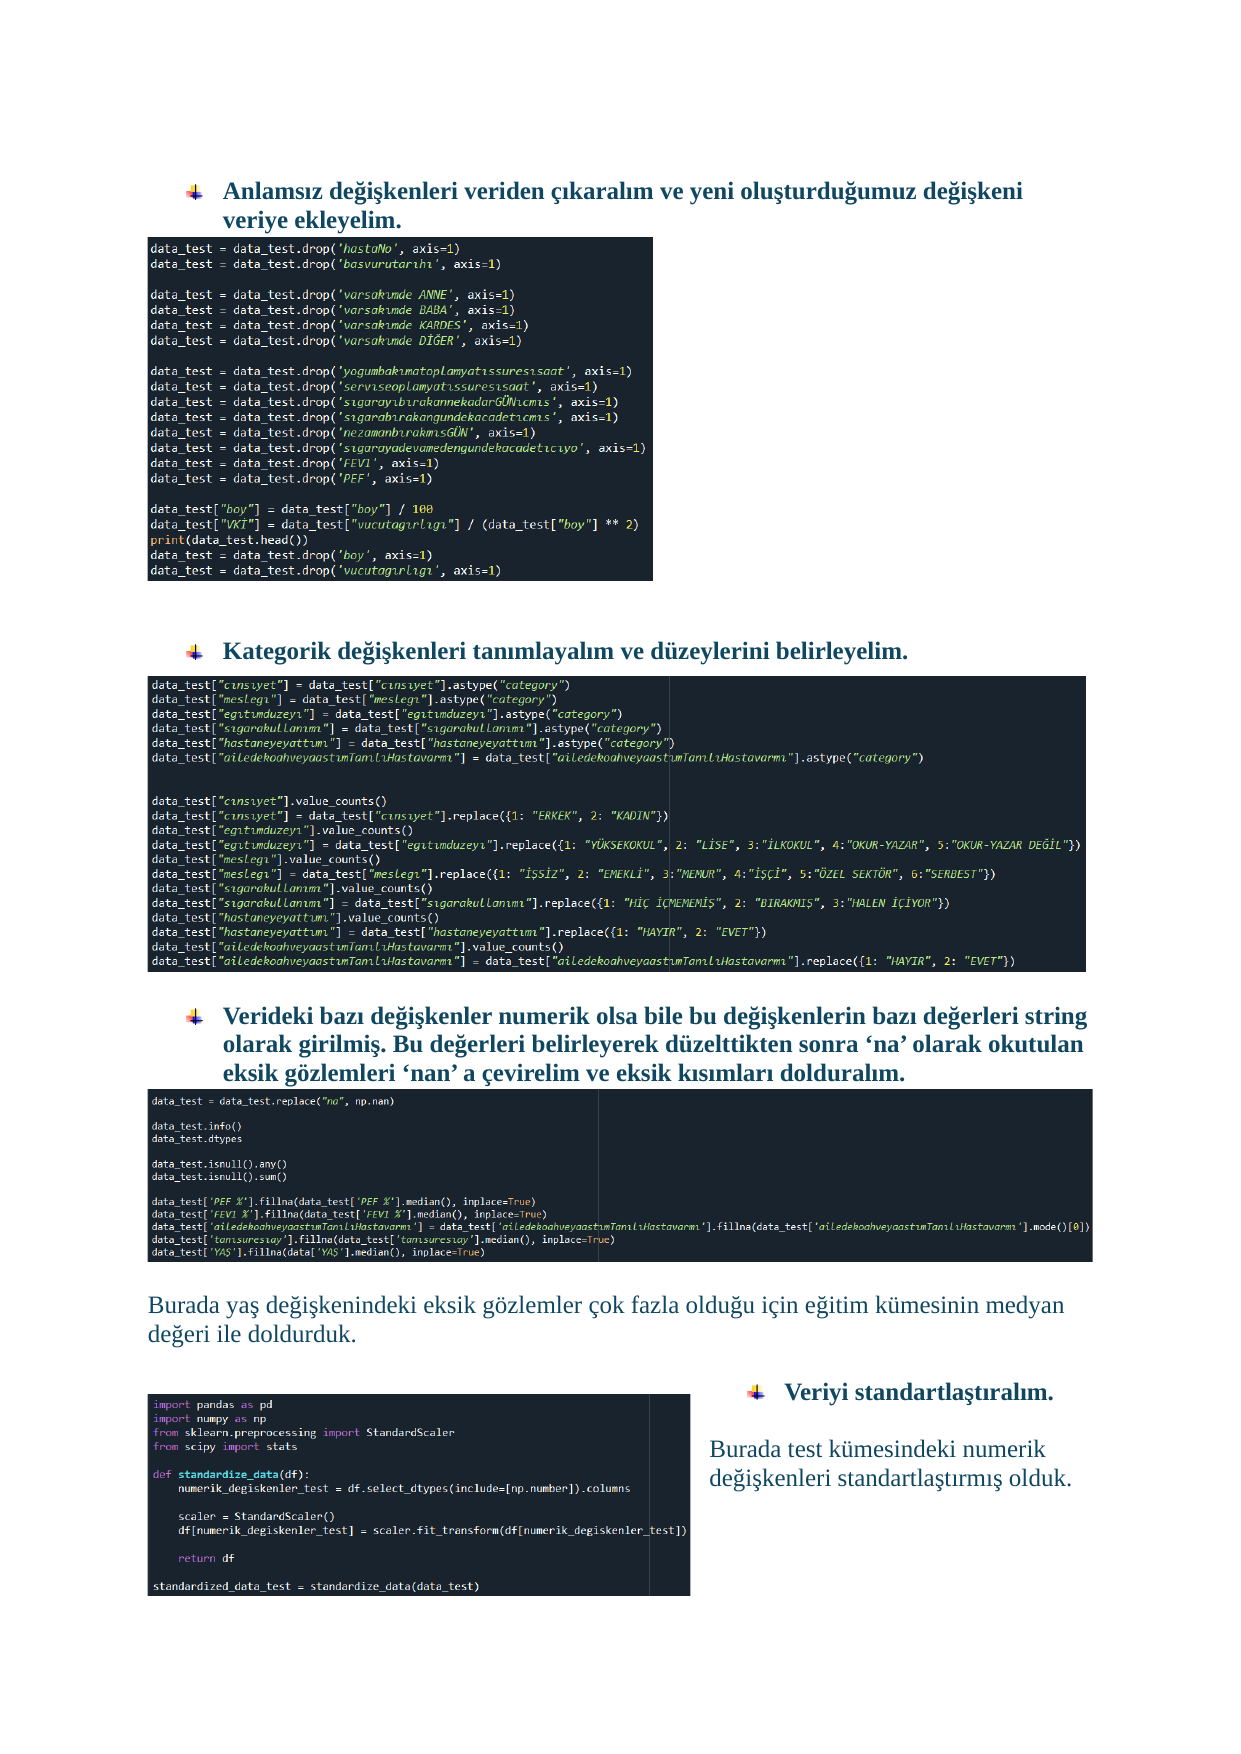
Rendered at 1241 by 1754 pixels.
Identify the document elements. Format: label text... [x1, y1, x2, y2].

text Burada yaş değişkenindeki eksik gözlemler çok fazla olduğu için eğitim kümesinin medyan değeri ile doldurduk. [148, 1290, 1093, 1348]
picture [186, 643, 203, 660]
text Burada test kümesindeki numerik değişkenleri standartlaştırmış olduk. [691, 1434, 1093, 1492]
picture [147, 676, 1086, 972]
picture [186, 1007, 203, 1025]
picture [147, 1089, 1093, 1262]
picture [147, 1394, 691, 1596]
list Verideki bazı değişkenler numerik olsa bile bu değişkenlerin bazı değerleri string olarak girilmiş. Bu değerleri belirleyerek düzelttikten sonra ‘na’ olarak okutulan eksik gözlemleri ‘nan’ a çevirelim ve eksik kısımları dolduralım. [185, 1001, 1093, 1087]
list Veriyi standartlaştıralım. [185, 1377, 1093, 1405]
list Kategorik değişkenleri tanımlayalım ve düzeylerini belirleyelim. [185, 636, 1093, 665]
picture [747, 1383, 765, 1400]
picture [147, 237, 653, 581]
picture [186, 183, 203, 200]
list Anlamsız değişkenleri veriden çıkaralım ve yeni oluşturduğumuz değişkeni veriye ekleyelim. [185, 176, 1093, 234]
